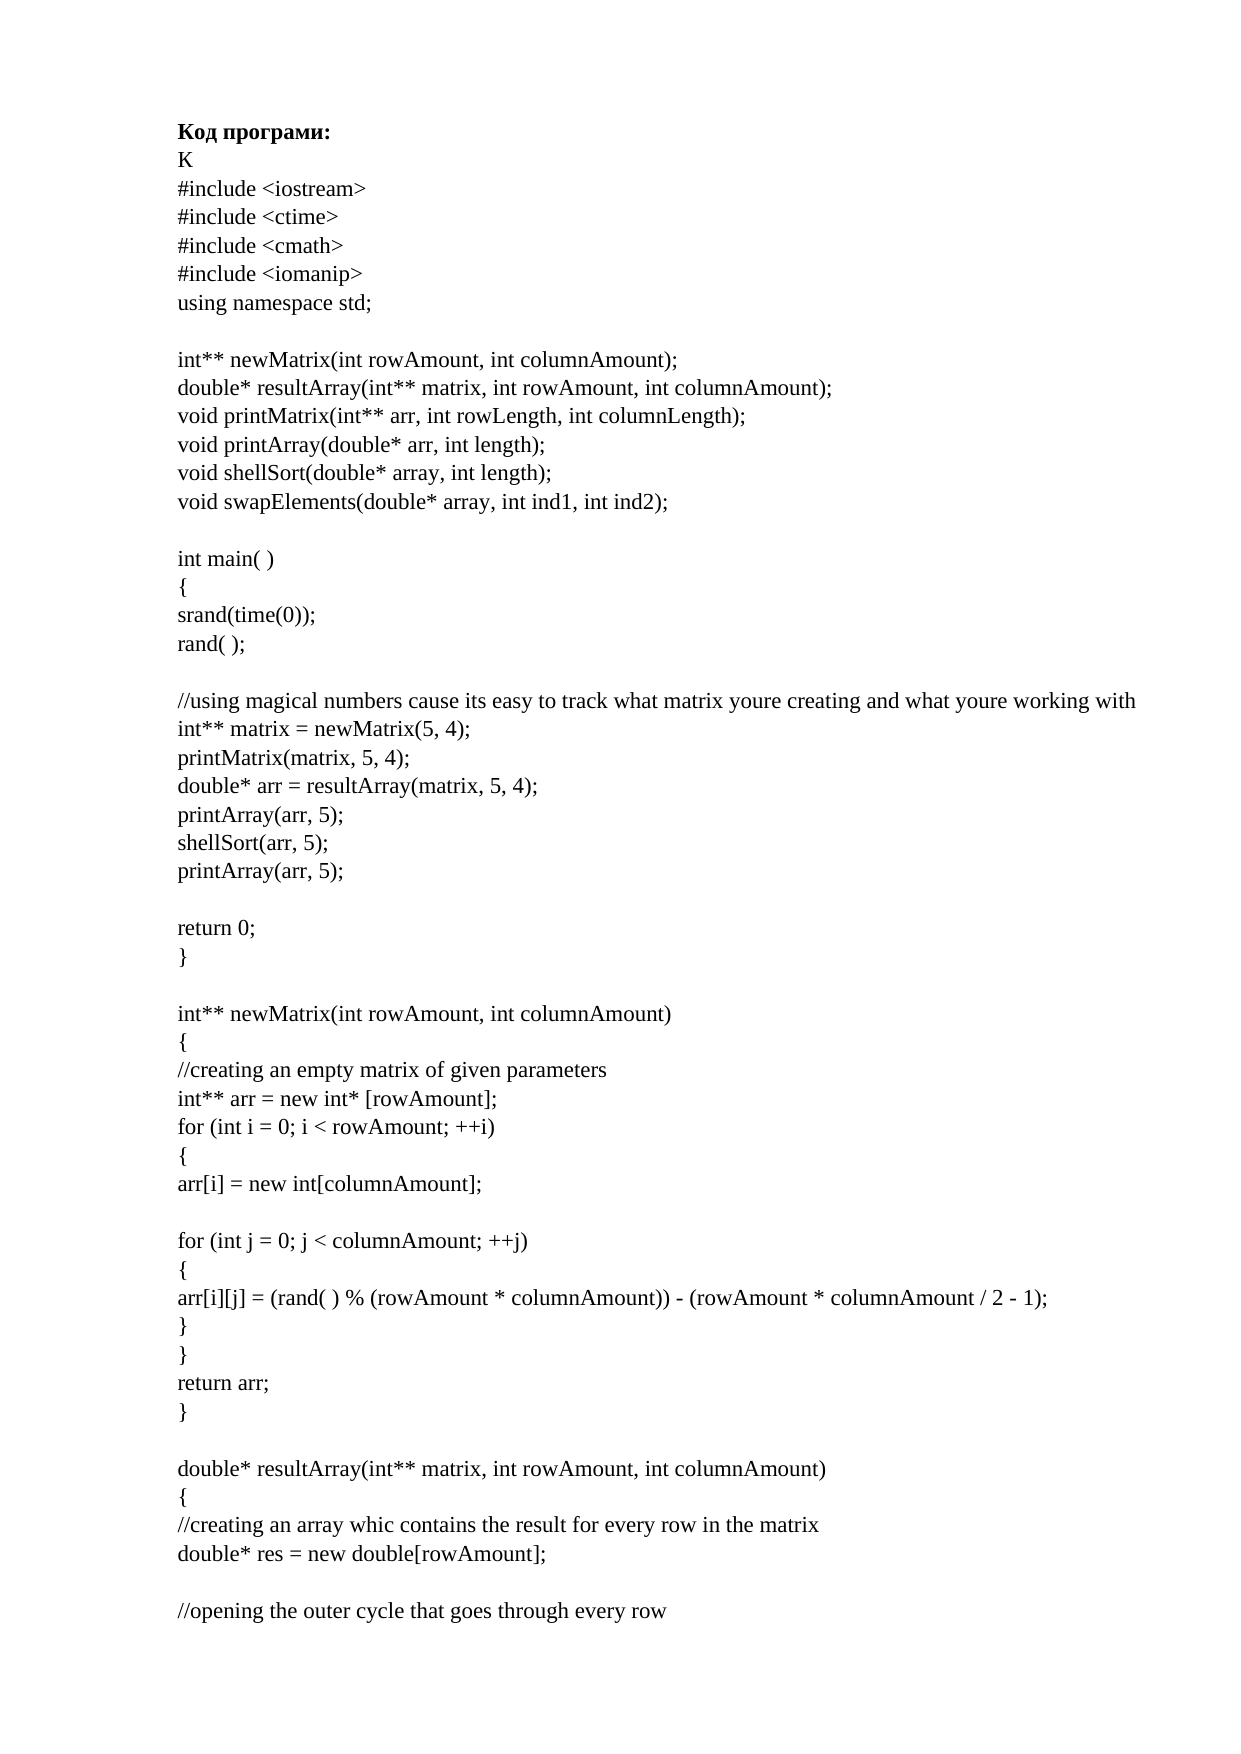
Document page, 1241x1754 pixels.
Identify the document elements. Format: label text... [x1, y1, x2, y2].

text //opening the outer cycle that goes through every row [177, 1597, 1152, 1623]
text rand( ); [177, 630, 1152, 656]
text } [177, 1398, 1152, 1424]
text } [177, 1341, 1152, 1367]
text double* resultArray(int** matrix, int rowAmount, int columnAmount); [177, 374, 1152, 400]
text void printMatrix(int** arr, int rowLength, int columnLength); [177, 402, 1152, 429]
text for (int j = 0; j < columnAmount; ++j) [177, 1227, 1152, 1253]
text //creating an empty matrix of given parameters [177, 1057, 1152, 1083]
text int** newMatrix(int rowAmount, int columnAmount); [177, 346, 1152, 372]
text srand(time(0)); [177, 602, 1152, 628]
text double* res = new double[rowAmount]; [177, 1540, 1152, 1566]
text { [177, 1142, 1152, 1168]
text printArray(arr, 5); [177, 801, 1152, 827]
text return 0; [177, 914, 1152, 941]
text { [177, 1483, 1152, 1509]
text int** newMatrix(int rowAmount, int columnAmount) [177, 1000, 1152, 1026]
text #include <iostream> [177, 175, 1152, 201]
text #include <iomanip> [177, 260, 1152, 287]
text //using magical numbers cause its easy to track what matrix youre creating and what youre working with [177, 687, 1152, 713]
text double* resultArray(int** matrix, int rowAmount, int columnAmount) [177, 1455, 1152, 1481]
text void shellSort(double* array, int length); [177, 459, 1152, 486]
text int** matrix = newMatrix(5, 4); [177, 715, 1152, 742]
text printMatrix(matrix, 5, 4); [177, 744, 1152, 770]
text } [177, 1312, 1152, 1339]
text void printArray(double* arr, int length); [177, 431, 1152, 457]
text shellSort(arr, 5); [177, 829, 1152, 855]
text for (int i = 0; i < rowAmount; ++i) [177, 1113, 1152, 1140]
text { [177, 573, 1152, 599]
text #include <cmath> [177, 232, 1152, 258]
text { [177, 1028, 1152, 1054]
text using namespace std; [177, 289, 1152, 315]
text } [177, 943, 1152, 969]
text printArray(arr, 5); [177, 857, 1152, 884]
text double* arr = resultArray(matrix, 5, 4); [177, 772, 1152, 798]
text arr[i][j] = (rand( ) % (rowAmount * columnAmount)) - (rowAmount * columnAmount / 2 - 1); [177, 1284, 1152, 1310]
text Код програми: [177, 118, 1152, 144]
text { [177, 1256, 1152, 1282]
text void swapElements(double* array, int ind1, int ind2); [177, 488, 1152, 514]
text //creating an array whic contains the result for every row in the matrix [177, 1512, 1152, 1538]
text К [177, 147, 1152, 173]
text return arr; [177, 1369, 1152, 1396]
text int** arr = new int* [rowAmount]; [177, 1085, 1152, 1111]
text #include <ctime> [177, 203, 1152, 230]
text int main( ) [177, 545, 1152, 571]
text arr[i] = new int[columnAmount]; [177, 1170, 1152, 1197]
